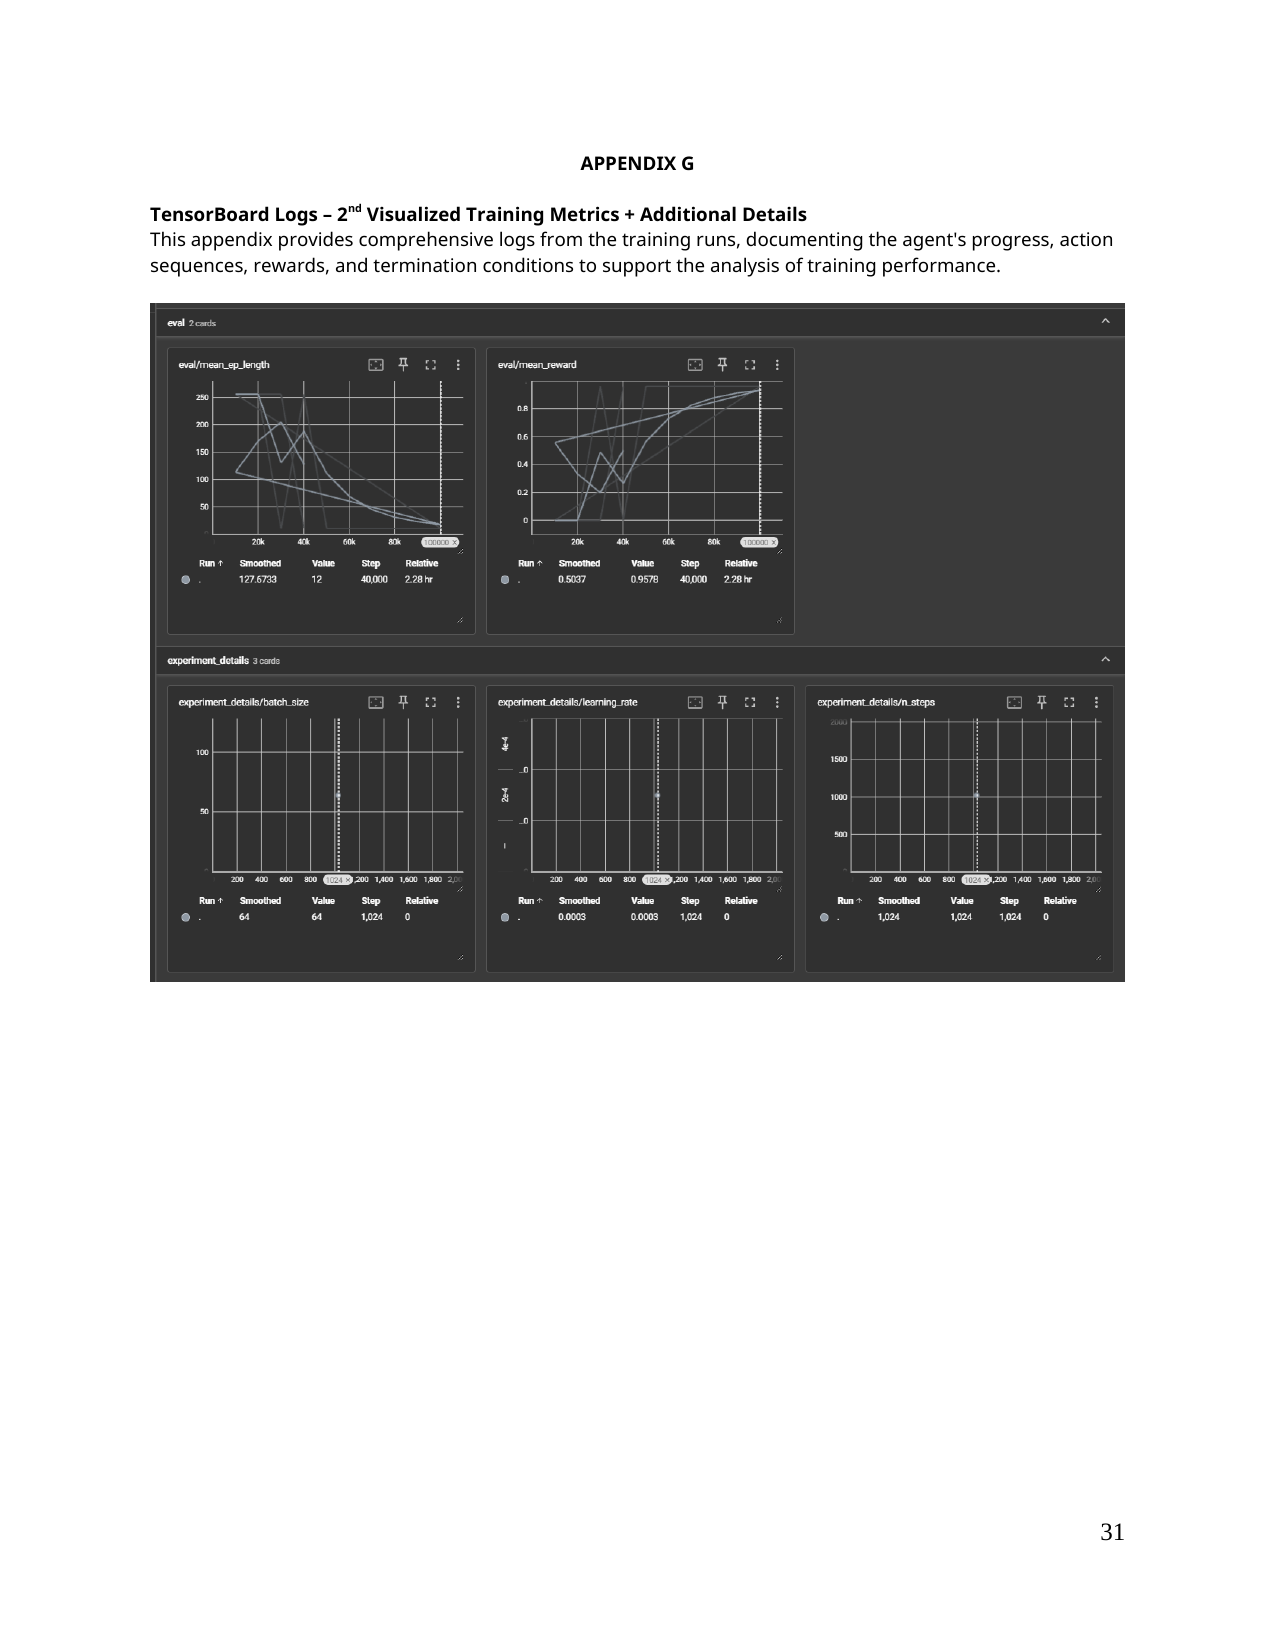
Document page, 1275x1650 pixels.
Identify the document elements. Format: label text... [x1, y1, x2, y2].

text TensorBoard Logs – 2nd Visualized Training Metrics + Additional Details [150, 201, 1125, 227]
text This appendix provides comprehensive logs from the training runs, documenting the agent's progress, action sequences, rewards, and termination conditions to support the analysis of training performance. [150, 227, 1125, 278]
text APPENDIX G [150, 150, 1125, 176]
picture [150, 303, 1125, 982]
